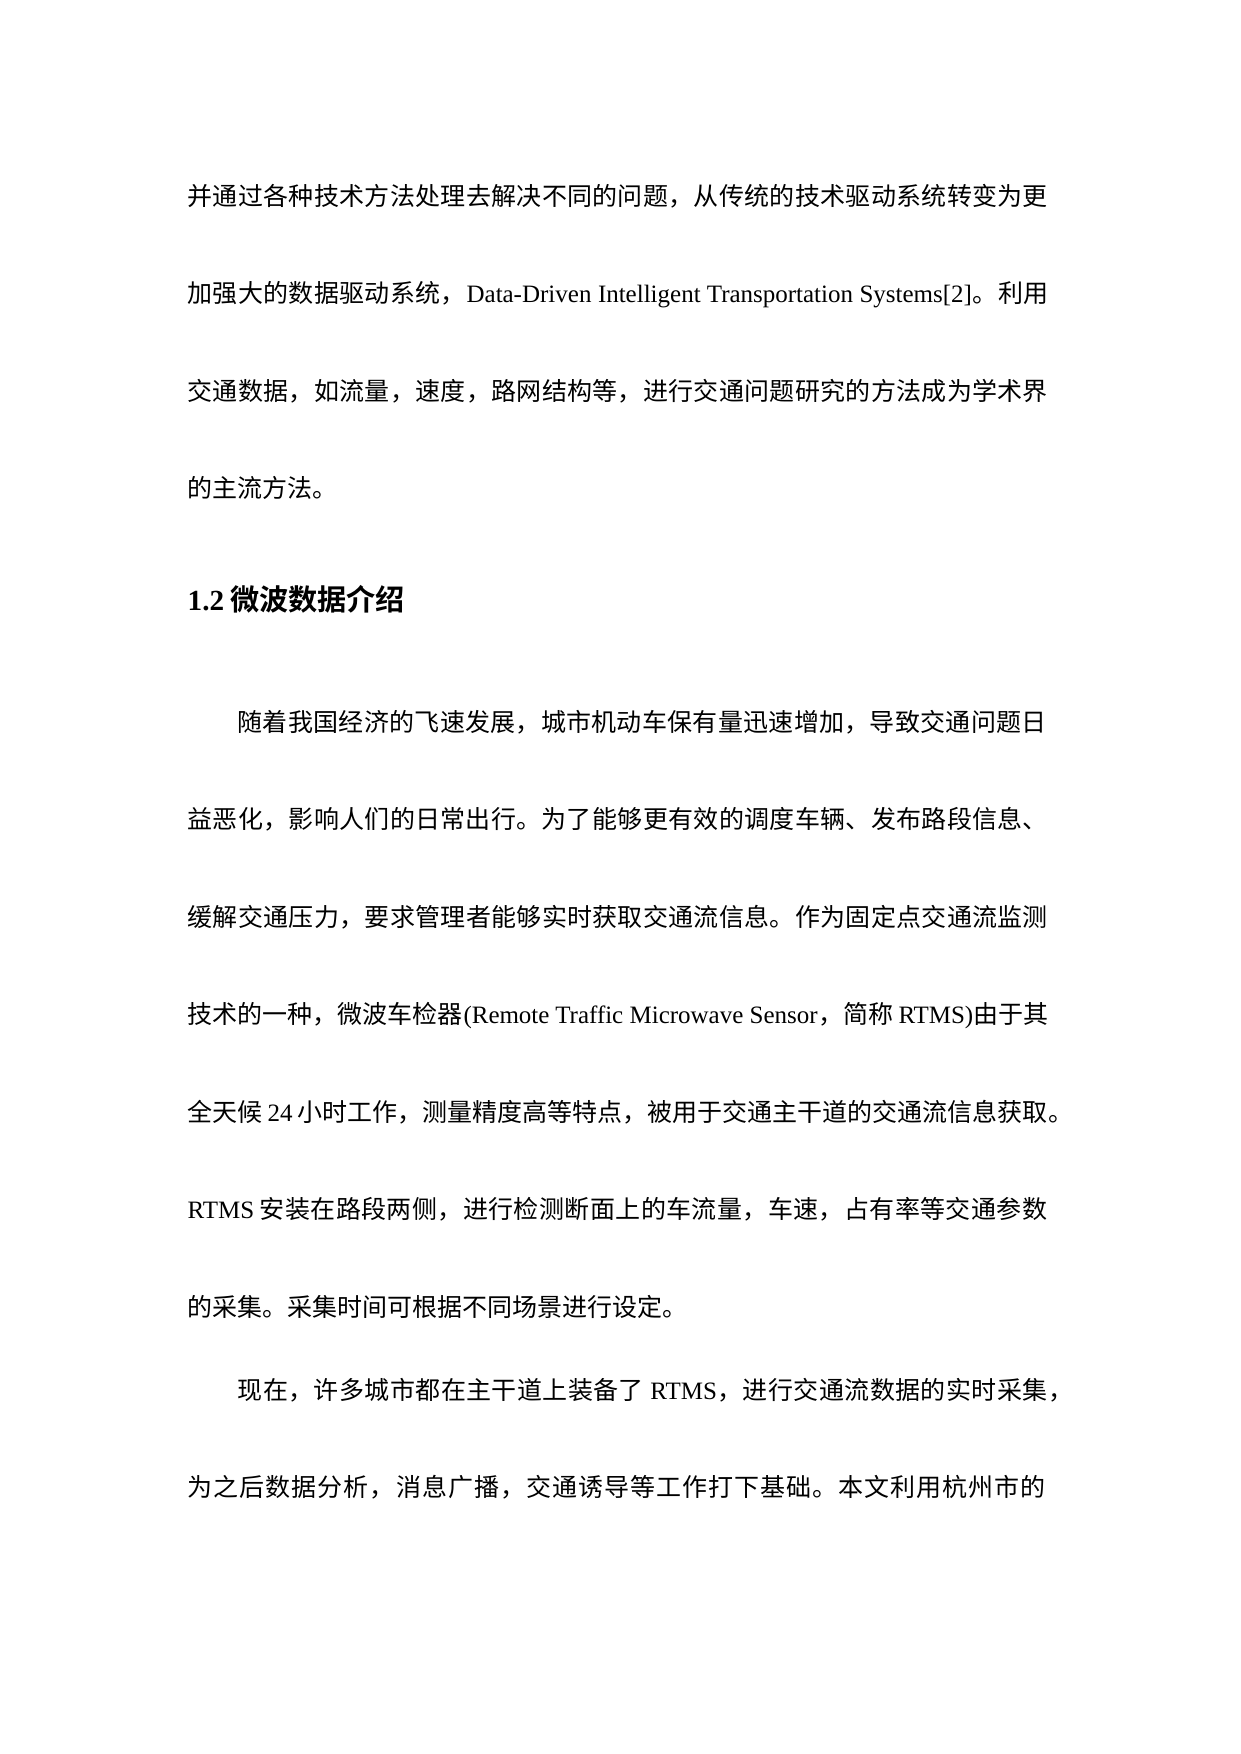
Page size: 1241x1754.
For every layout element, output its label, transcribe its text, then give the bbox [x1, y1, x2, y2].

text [187, 162, 1048, 519]
text 随着我国经济的飞速发展，城市机动车保有量迅速增加，导致交通问题日益恶化，影响人们的日常出行。为了能够更有效的调度车辆、发布路段信息、缓解交通压力，要求管理者能够实时获取交通流信息。作为固定点交通流监测技术的一种，微波车检器(Remote Traffic Microwave Sensor，简称RTMS)由于其全天候24小时工作，测量精度高等特点，被用于交通主干道的交通流信息获取。RTMS安装在路段两侧，进行检测断面上的车流量，车速，占有率等交通参数的采集。采集时间可根据不同场景进行设定。 [187, 688, 1048, 1338]
subtitle 1.2微波数据介绍 [187, 565, 1048, 630]
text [187, 1356, 1048, 1518]
